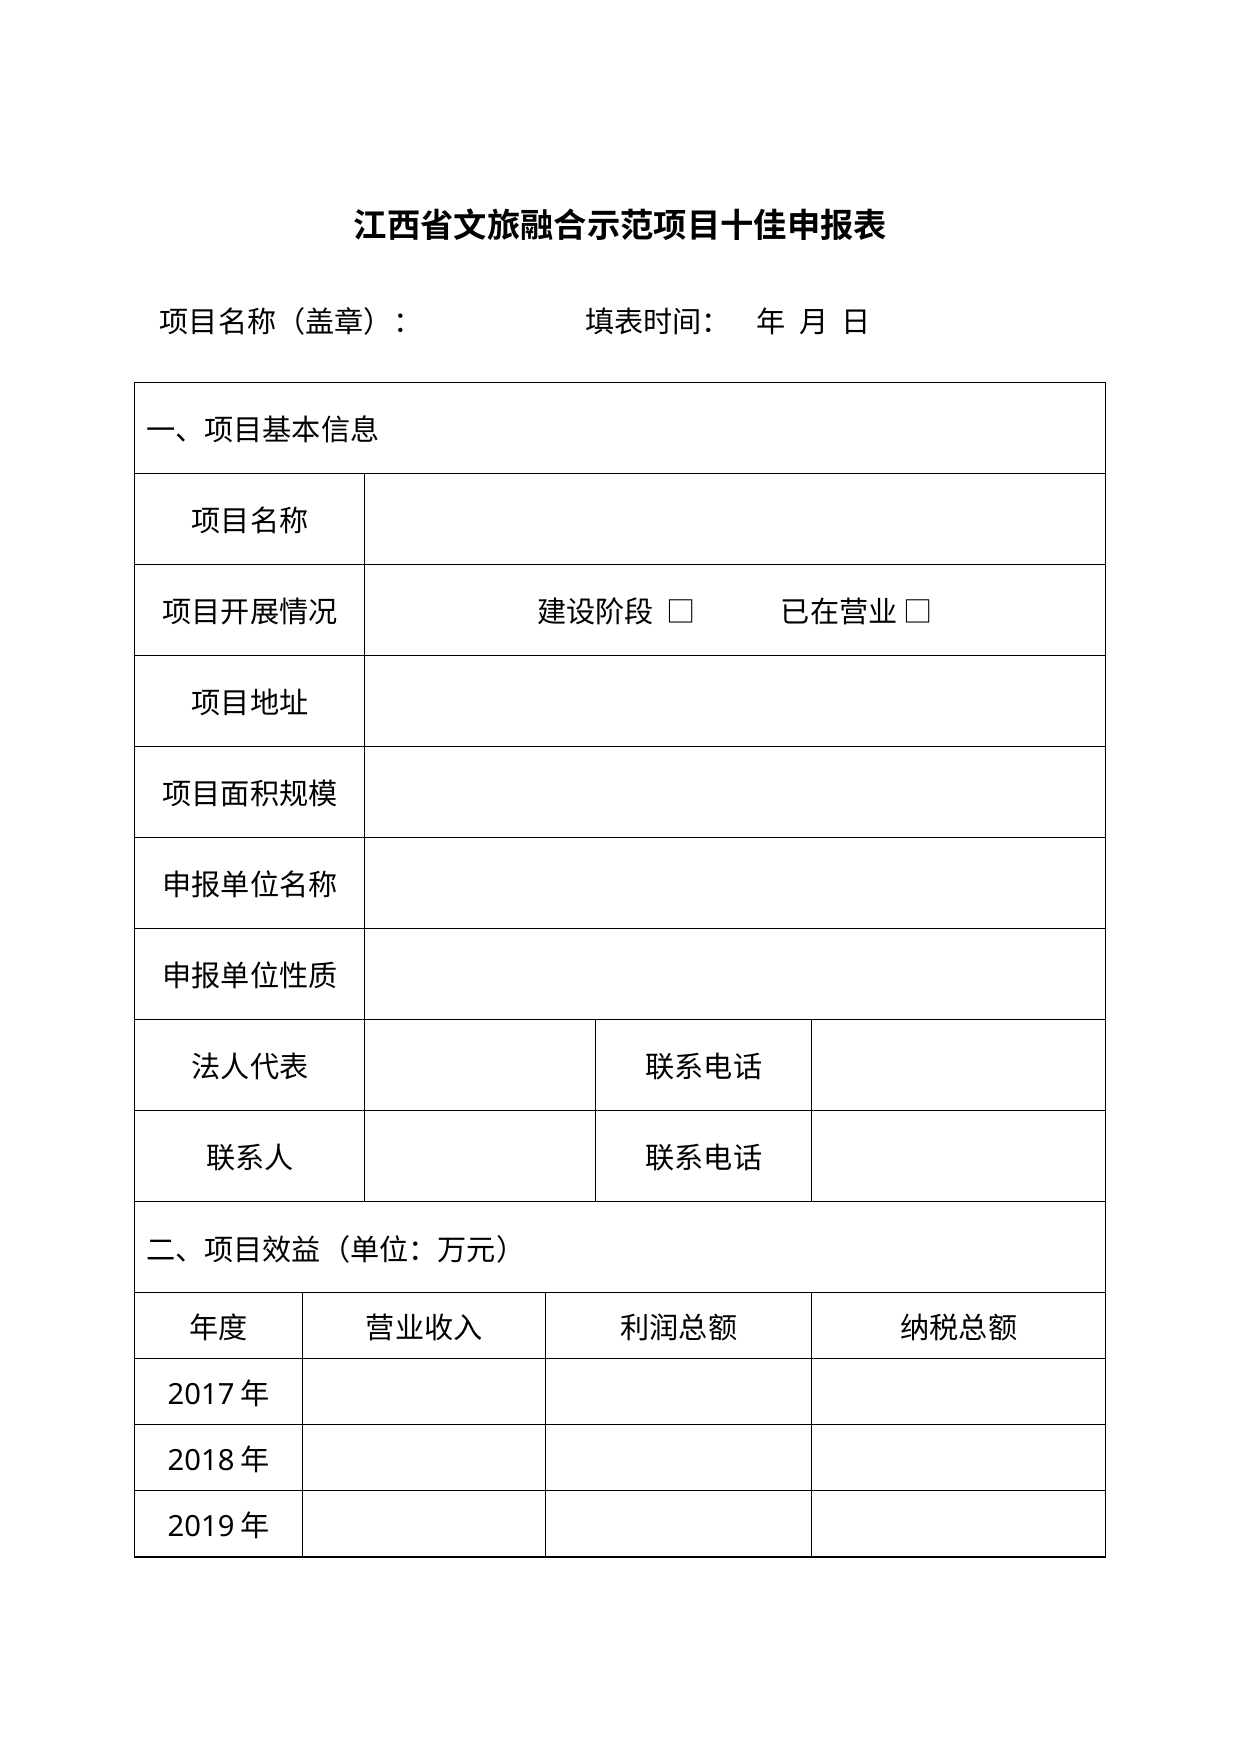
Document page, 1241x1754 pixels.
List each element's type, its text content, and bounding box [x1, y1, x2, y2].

table_cell 年度 [135, 1293, 302, 1358]
table_cell 法人代表 [135, 1020, 364, 1110]
table_cell [365, 1020, 595, 1110]
table_cell [303, 1491, 545, 1556]
table_cell [546, 1359, 811, 1424]
table_cell [812, 1491, 1105, 1556]
table_cell [365, 656, 1105, 746]
table_cell 项目开展情况 [135, 565, 364, 655]
table_cell 纳税总额 [812, 1293, 1105, 1358]
table_cell 申报单位性质 [135, 929, 364, 1019]
text 项目名称（盖章）： 填表时间： 年 月 日 [159, 287, 1081, 352]
table_cell [365, 474, 1105, 564]
table_cell 联系人 [135, 1111, 364, 1201]
table_cell 联系电话 [596, 1111, 811, 1201]
table_cell [365, 747, 1105, 837]
table_cell 联系电话 [596, 1020, 811, 1110]
table_cell [546, 1425, 811, 1490]
table_cell 2019年 [135, 1491, 302, 1556]
table_cell [812, 1020, 1105, 1110]
table_cell 2017年 [135, 1359, 302, 1424]
table_cell [546, 1491, 811, 1556]
table_cell [365, 838, 1105, 928]
table_cell 建设阶段 □ 已在营业 □ [365, 565, 1105, 655]
table_cell [365, 929, 1105, 1019]
table_cell [812, 1111, 1105, 1201]
table_cell 营业收入 [303, 1293, 545, 1358]
table_cell 项目面积规模 [135, 747, 364, 837]
table_cell [303, 1359, 545, 1424]
text 江西省文旅融合示范项目十佳申报表 [159, 191, 1081, 256]
table_cell [812, 1359, 1105, 1424]
table_cell [812, 1425, 1105, 1490]
table_cell 2018年 [135, 1425, 302, 1490]
table_cell 二、项目效益（单位：万元） [135, 1202, 1105, 1292]
table_header 一、项目基本信息 [135, 383, 1105, 473]
table_cell [365, 1111, 595, 1201]
table_cell 利润总额 [546, 1293, 811, 1358]
table_cell [303, 1425, 545, 1490]
table_cell 项目名称 [135, 474, 364, 564]
table_cell 项目地址 [135, 656, 364, 746]
table_cell 申报单位名称 [135, 838, 364, 928]
